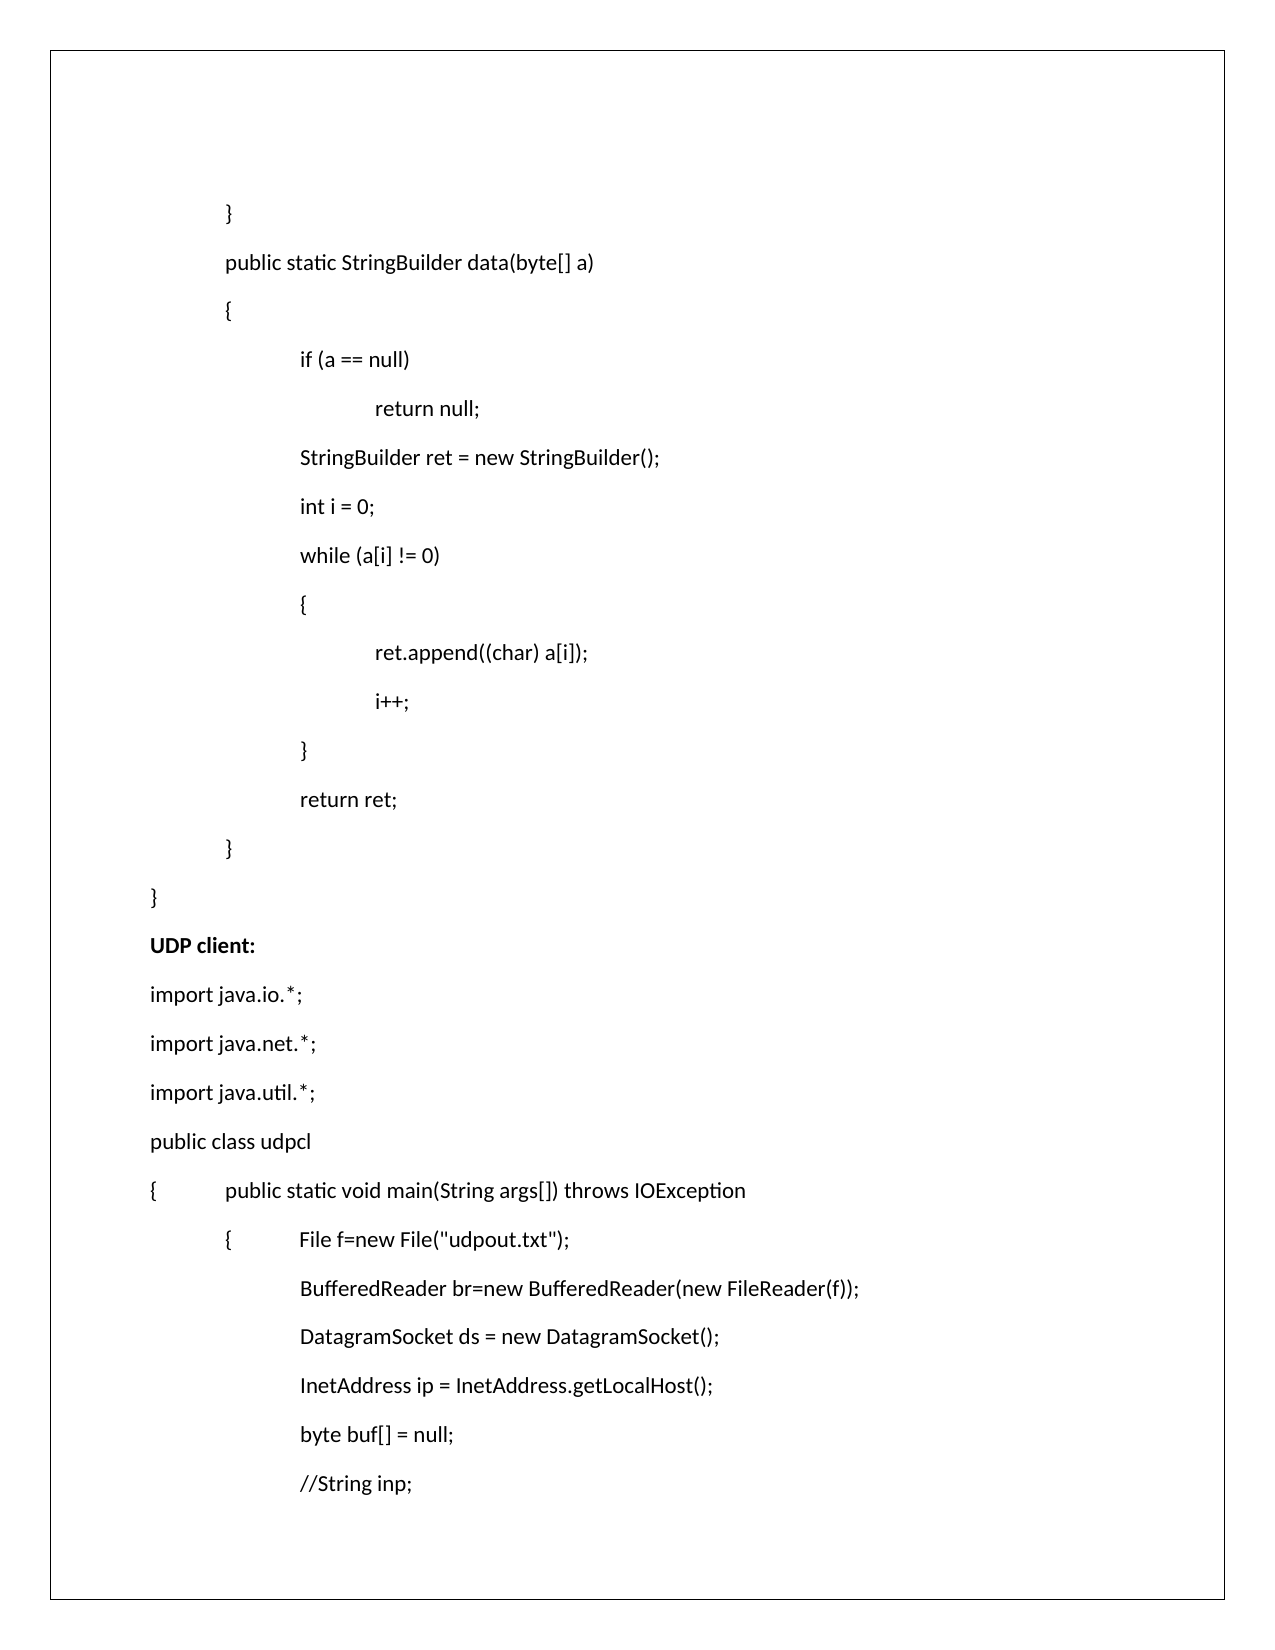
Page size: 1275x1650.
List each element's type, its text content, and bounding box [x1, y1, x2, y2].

text } [150, 199, 1125, 227]
text i++; [150, 687, 1125, 715]
text StringBuilder ret = new StringBuilder(); [150, 443, 1125, 471]
text int i = 0; [150, 492, 1125, 520]
text InetAddress ip = InetAddress.getLocalHost(); [150, 1371, 1125, 1399]
text import java.io.*; [150, 981, 1125, 1008]
text DatagramSocket ds = new DatagramSocket(); [150, 1322, 1125, 1351]
text import java.util.*; [150, 1078, 1125, 1106]
text { [150, 590, 1125, 618]
text } [150, 736, 1125, 764]
text UDP client: [150, 932, 1125, 960]
text return null; [150, 394, 1125, 422]
text } [150, 834, 1125, 862]
text } [150, 883, 1125, 911]
text { File f=new File("udpout.txt"); [150, 1225, 1125, 1253]
text { [150, 297, 1125, 324]
text byte buf[] = null; [150, 1420, 1125, 1448]
text return ret; [150, 785, 1125, 813]
text import java.net.*; [150, 1029, 1125, 1057]
text public static StringBuilder data(byte[] a) [150, 248, 1125, 276]
text if (a == null) [150, 345, 1125, 373]
text { public static void main(String args[]) throws IOException [150, 1176, 1125, 1204]
text //String inp; [150, 1469, 1125, 1497]
text public class udpcl [150, 1127, 1125, 1155]
text BufferedReader br=new BufferedReader(new FileReader(f)); [150, 1274, 1125, 1302]
text ret.append((char) a[i]); [150, 638, 1125, 667]
text while (a[i] != 0) [150, 541, 1125, 569]
